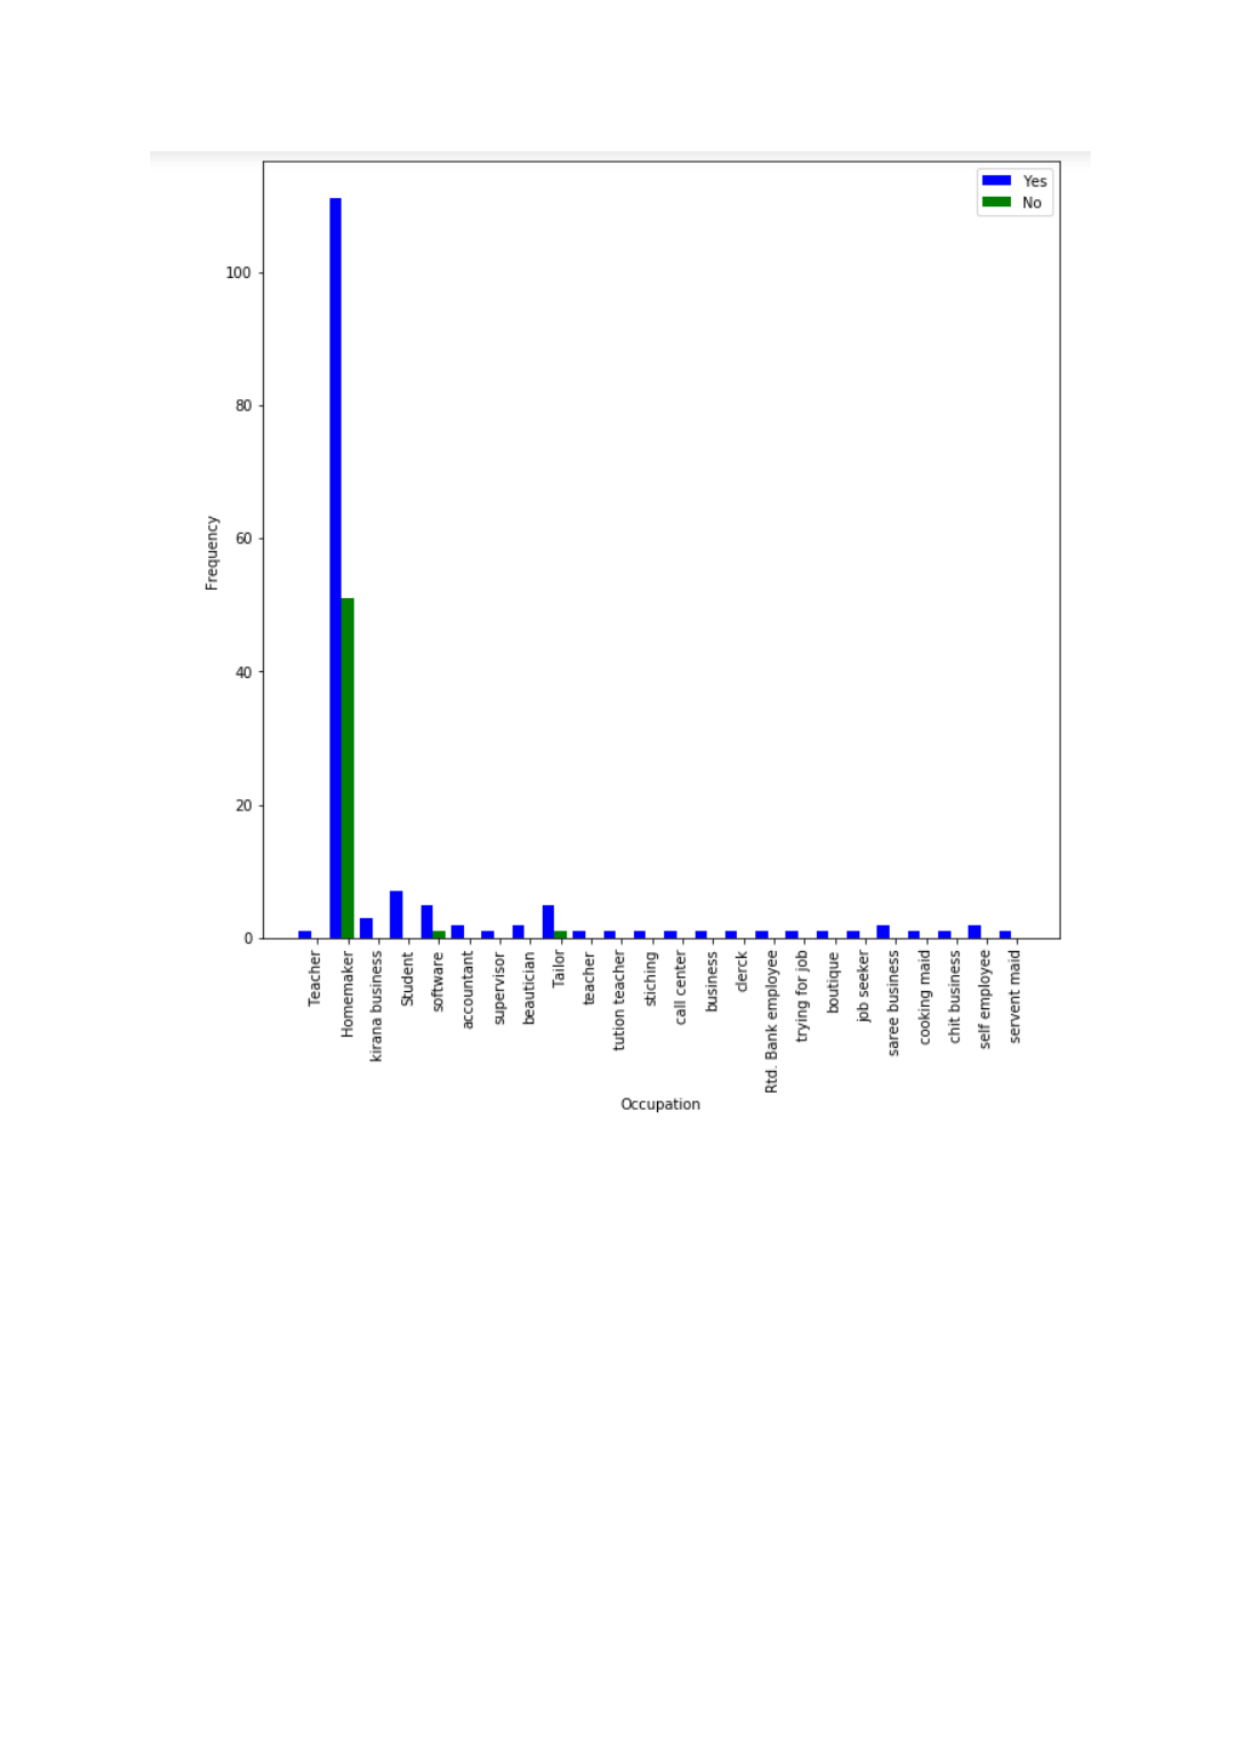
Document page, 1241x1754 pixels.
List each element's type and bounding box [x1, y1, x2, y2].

picture [150, 150, 1091, 1119]
